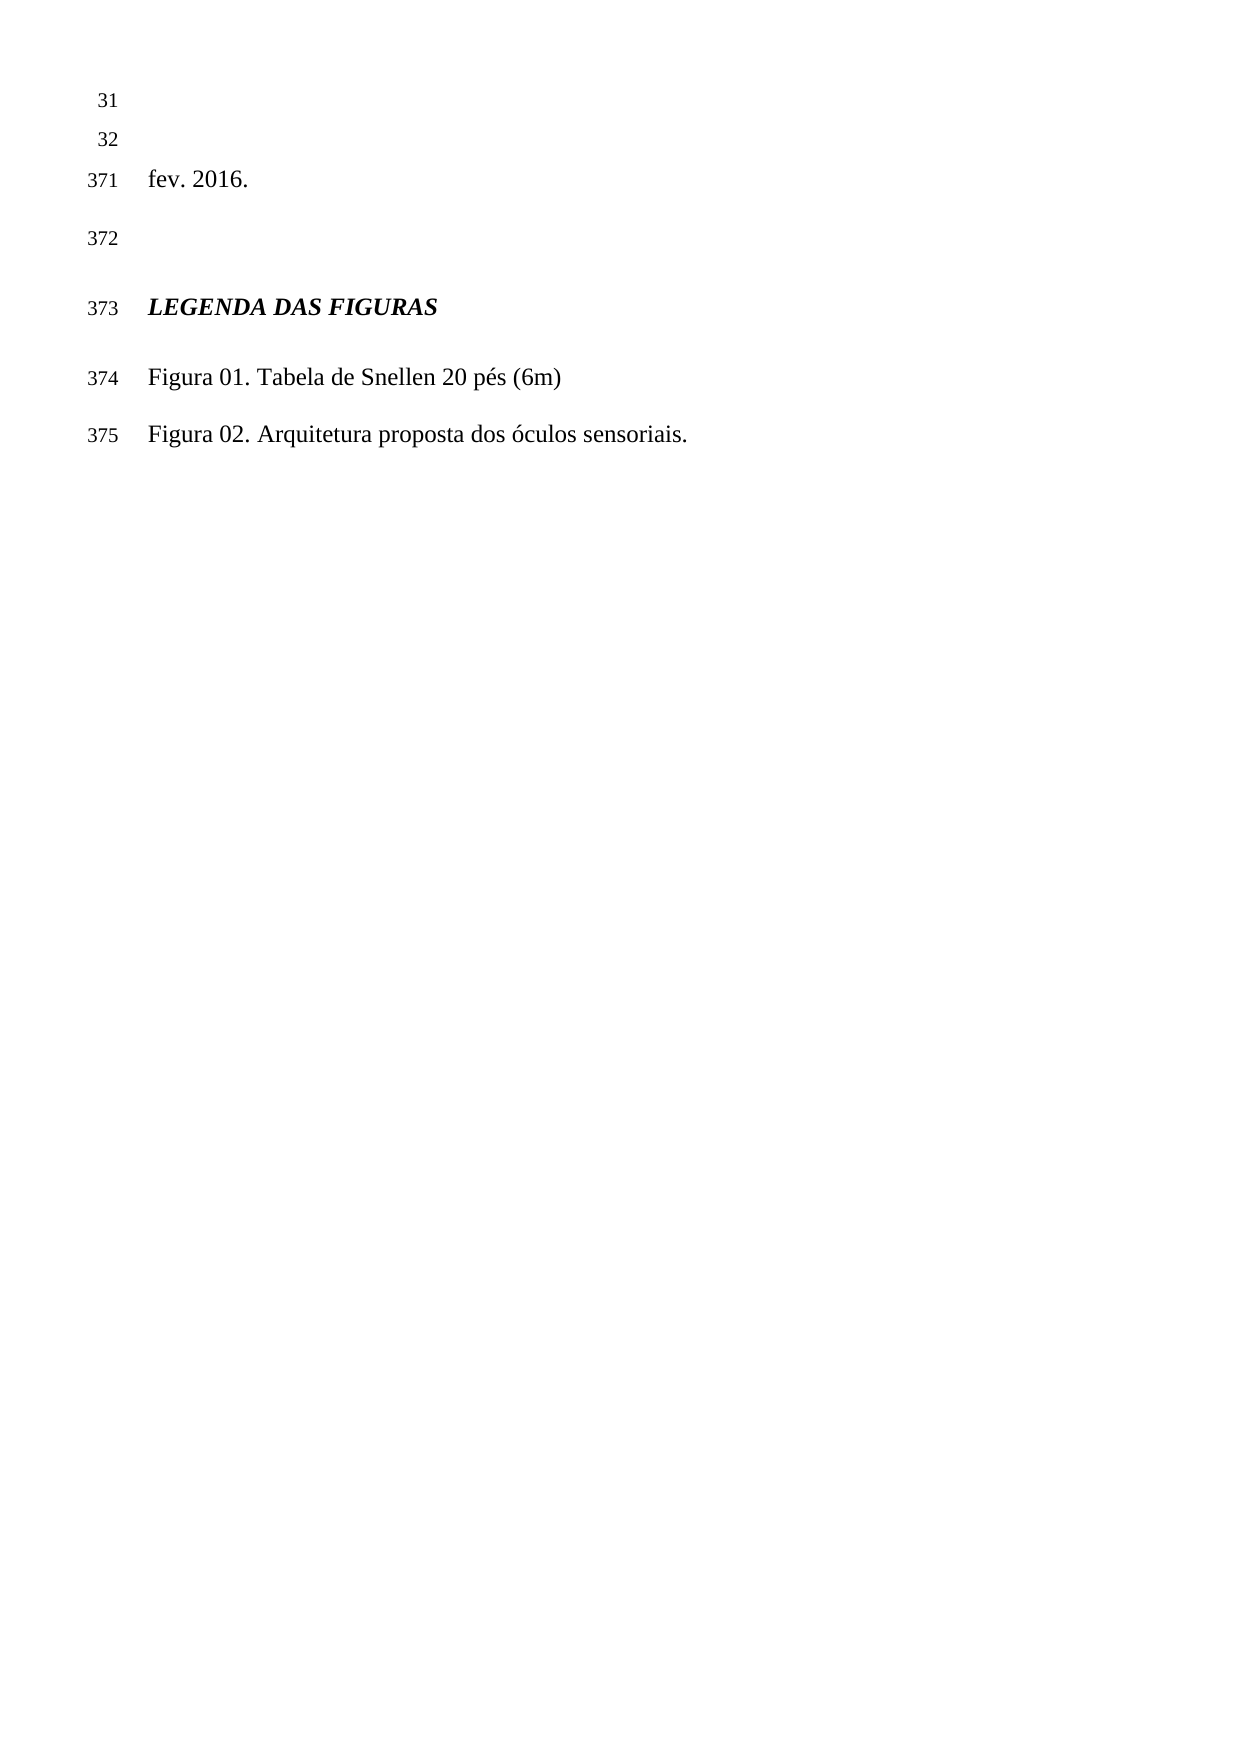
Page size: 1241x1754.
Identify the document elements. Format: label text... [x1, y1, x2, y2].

text LEGENDA DAS FIGURAS [148, 292, 1092, 320]
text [148, 164, 1092, 193]
text Figura 02. Arquitetura proposta dos óculos sensoriais. [148, 419, 1092, 448]
text Figura 01. Tabela de Snellen 20 pés (6m) [148, 362, 1092, 390]
